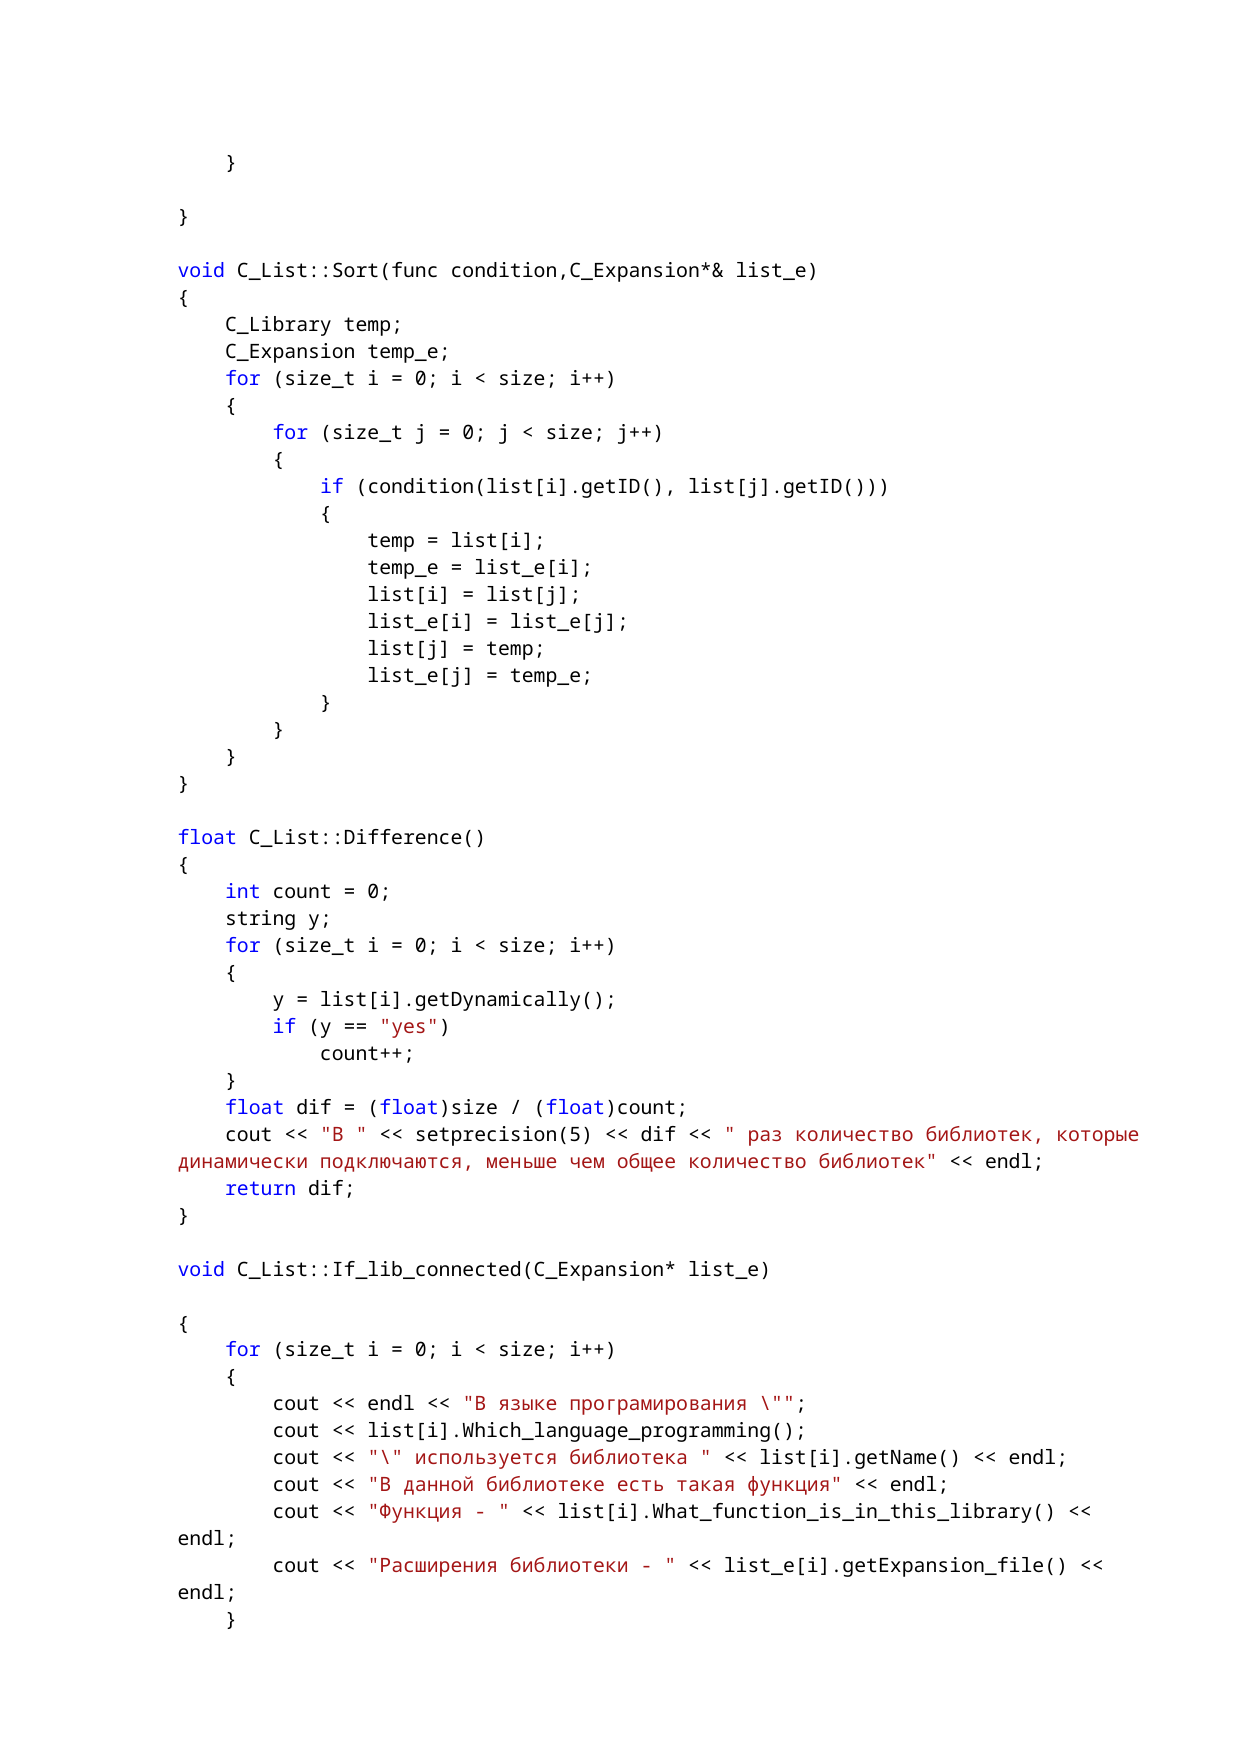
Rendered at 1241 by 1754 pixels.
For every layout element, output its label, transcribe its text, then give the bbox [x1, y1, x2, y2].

text string y; [177, 904, 1152, 931]
text } [177, 688, 1152, 715]
text for (size_t i = 0; i < size; i++) [177, 1336, 1152, 1363]
text { [177, 283, 1152, 311]
text cout << "Расширения библиотеки - " << list_e[i].getExpansion_file() << endl; [177, 1552, 1152, 1606]
text } [177, 149, 1152, 176]
text if (y == "yes") [177, 1012, 1152, 1039]
text cout << "\" используется библиотека " << list[i].getName() << endl; [177, 1444, 1152, 1471]
text list[j] = temp; [177, 634, 1152, 661]
text { [177, 445, 1152, 472]
text cout << list[i].Which_language_programming(); [177, 1417, 1152, 1444]
text { [177, 850, 1152, 877]
text list_e[j] = temp_e; [177, 661, 1152, 688]
text list[i] = list[j]; [177, 580, 1152, 607]
text { [177, 1363, 1152, 1390]
text void C_List::Sort(func condition,C_Expansion*& list_e) [177, 257, 1152, 283]
text { [177, 958, 1152, 985]
text temp = list[i]; [177, 526, 1152, 553]
text C_Library temp; [177, 311, 1152, 337]
text return dif; [177, 1174, 1152, 1201]
text y = list[i].getDynamically(); [177, 985, 1152, 1012]
text float C_List::Difference() [177, 823, 1152, 850]
text for (size_t i = 0; i < size; i++) [177, 931, 1152, 958]
text } [177, 1606, 1152, 1632]
text int count = 0; [177, 877, 1152, 904]
text } [177, 769, 1152, 796]
text { [177, 1309, 1152, 1336]
text for (size_t i = 0; i < size; i++) [177, 364, 1152, 391]
text cout << "Функция - " << list[i].What_function_is_in_this_library() << endl; [177, 1498, 1152, 1552]
text cout << endl << "В языке програмирования \""; [177, 1390, 1152, 1417]
text for (size_t j = 0; j < size; j++) [177, 418, 1152, 445]
text count++; [177, 1039, 1152, 1066]
text cout << "В данной библиотеке есть такая функция" << endl; [177, 1471, 1152, 1498]
text list_e[i] = list_e[j]; [177, 607, 1152, 634]
text if (condition(list[i].getID(), list[j].getID())) [177, 472, 1152, 499]
text } [177, 203, 1152, 229]
text } [177, 1201, 1152, 1228]
text C_Expansion temp_e; [177, 337, 1152, 364]
text { [177, 499, 1152, 526]
text cout << "В " << setprecision(5) << dif << " раз количество библиотек, которые динамически подключаются, меньше чем общее количество библиотек" << endl; [177, 1120, 1152, 1174]
text } [177, 1066, 1152, 1093]
text temp_e = list_e[i]; [177, 553, 1152, 580]
text void C_List::If_lib_connected(C_Expansion* list_e) [177, 1255, 1152, 1282]
text { [177, 391, 1152, 418]
text } [177, 715, 1152, 742]
text } [177, 742, 1152, 769]
text float dif = (float)size / (float)count; [177, 1093, 1152, 1120]
